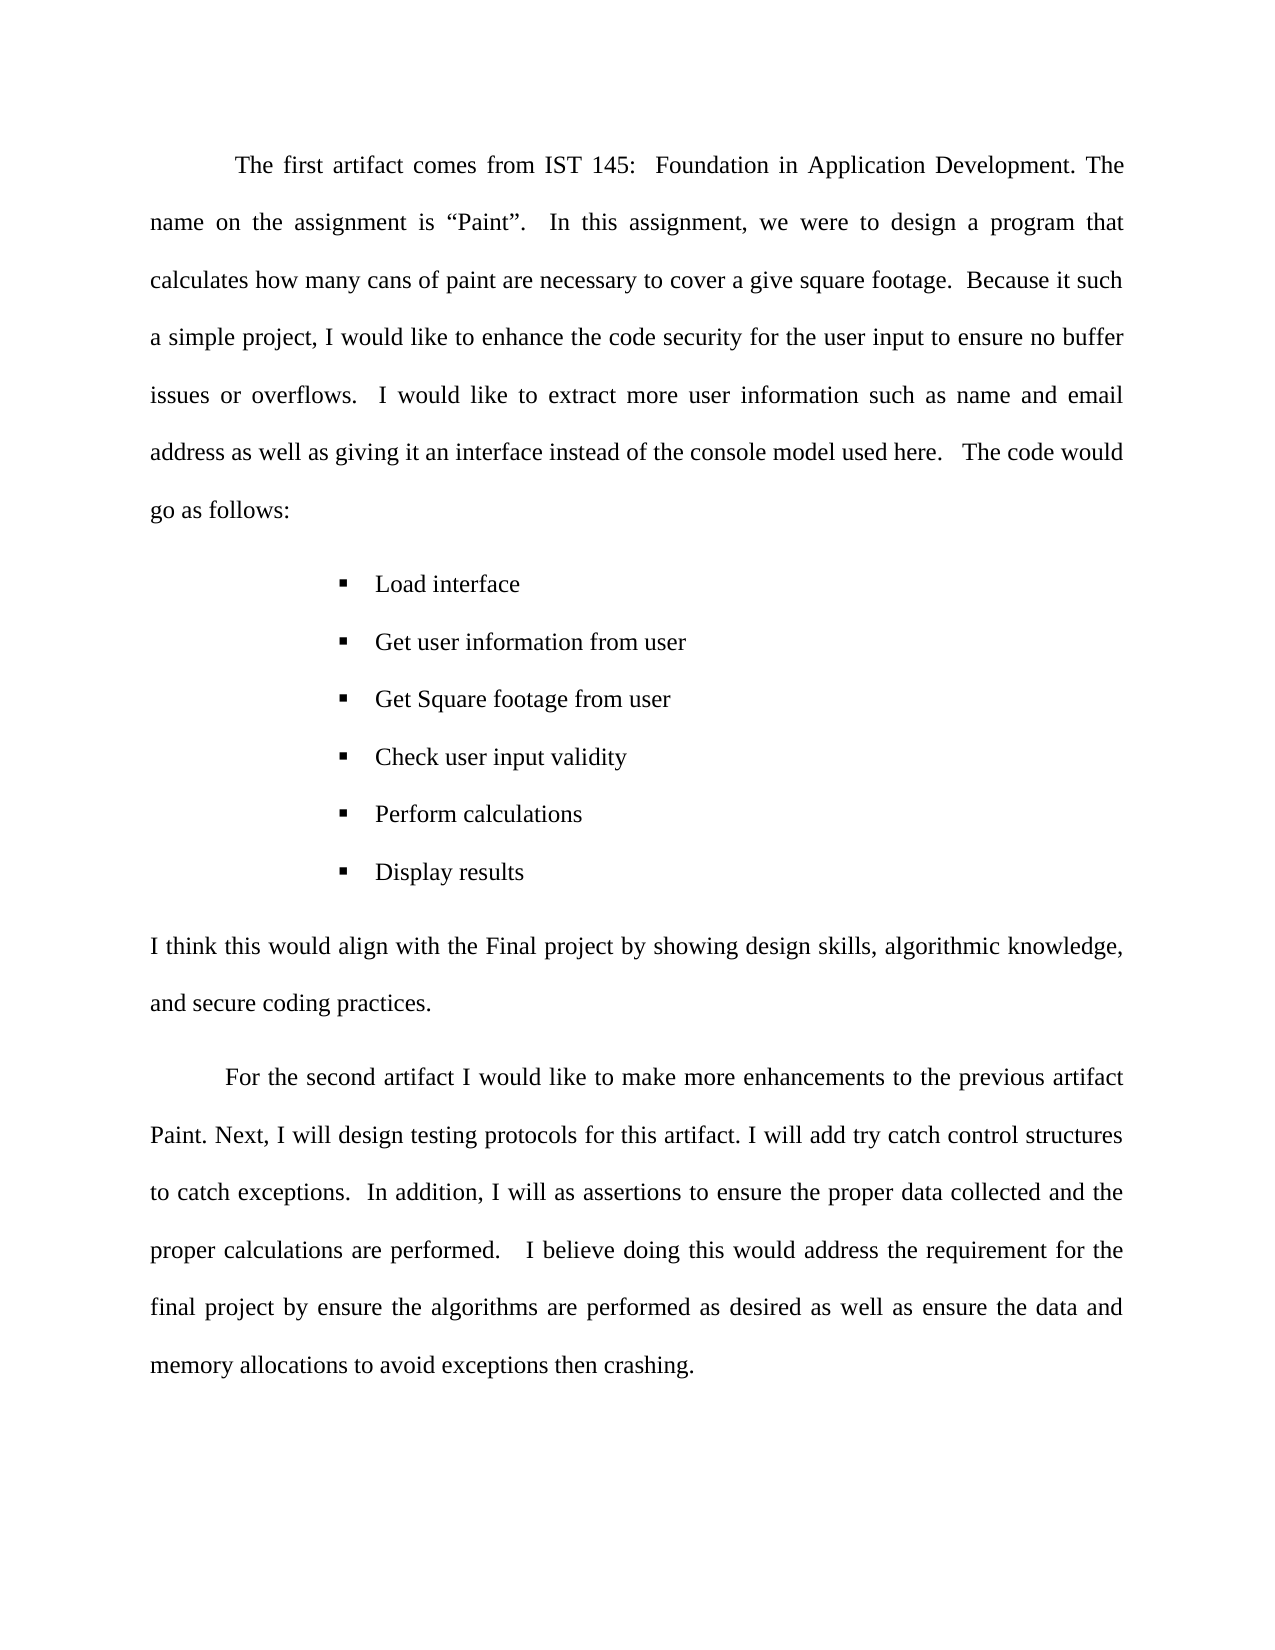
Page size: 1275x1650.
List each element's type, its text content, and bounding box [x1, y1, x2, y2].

list Get Square footage from user [337, 684, 1125, 713]
list Check user input validity [337, 742, 1125, 770]
text For the second artifact I would like to make more enhancements to the previous artifact Paint. Next, I will design testing protocols for this artifact. I will add try catch control structures to catch exceptions. In addition, I will as assertions to ensure the proper data collected and the proper calculations are performed. I believe doing this would address the requirement for the final project by ensure the algorithms are performed as desired as well as ensure the data and memory allocations to avoid exceptions then crashing. [150, 1062, 1125, 1379]
text I think this would align with the Final project by showing design skills, algorithmic knowledge, and secure coding practices. [150, 931, 1125, 1017]
list Display results [337, 857, 1125, 885]
list Load interface [337, 569, 1125, 598]
list Get user information from user [337, 627, 1125, 655]
text The first artifact comes from IST 145: Foundation in Application Development. The name on the assignment is “Paint”. In this assignment, we were to design a program that calculates how many cans of paint are necessary to cover a give square footage. Because it such a simple project, I would like to enhance the code security for the user input to ensure no buffer issues or overflows. I would like to extract more user information such as name and email address as well as giving it an interface instead of the console model used here. The code would go as follows: [150, 150, 1125, 524]
list Perform calculations [337, 799, 1125, 828]
